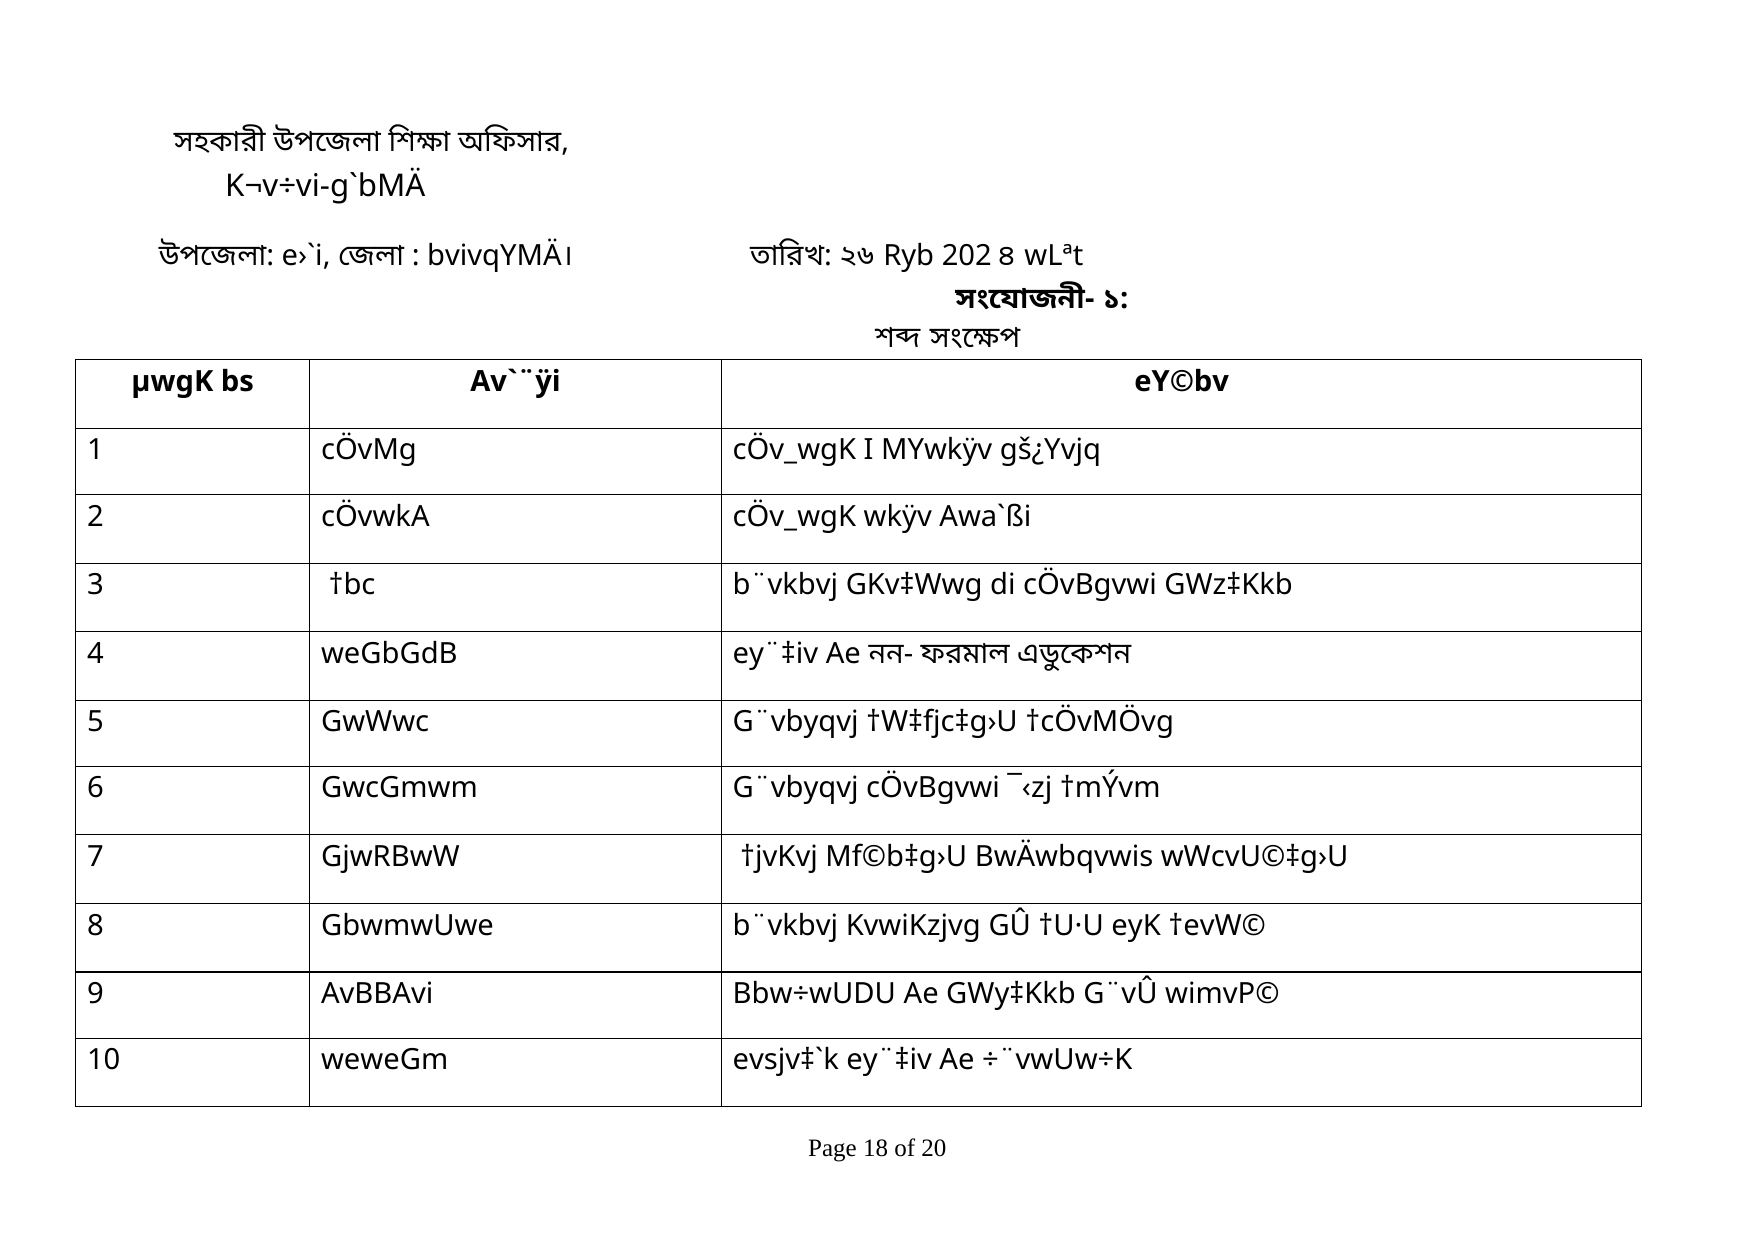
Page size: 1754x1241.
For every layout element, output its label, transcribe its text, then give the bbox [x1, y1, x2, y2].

text উপজেলা: e›`i, জেলা : bvivqYMÄ। তারিখ: ২৬ Ryb 202৪ wLªt [75, 234, 1679, 277]
table_header eY©bv [722, 360, 1641, 428]
table_cell evsjv‡`k ey¨‡iv Ae ÷¨vwUw÷K [722, 1039, 1641, 1106]
table_cell G¨vbyqvj †W‡fjc‡g›U †cÖvMÖvg [722, 701, 1641, 766]
table_cell 3 [76, 564, 309, 631]
table_cell cÖv_wgK I MYwkÿv gš¿Yvjq [722, 429, 1641, 494]
table_cell weGbGdB [310, 632, 721, 699]
table_header µwgK bs [76, 360, 309, 428]
table_cell b¨vkbvj GKv‡Wwg di cÖvBgvwi GWz‡Kkb [722, 564, 1641, 631]
table_cell †bc [310, 564, 721, 631]
table_cell 10 [76, 1039, 309, 1106]
table_cell 7 [76, 835, 309, 903]
table_cell cÖv_wgK wkÿv Awa`ßi [722, 495, 1641, 562]
table_cell AvBBAvi [310, 973, 721, 1038]
text সংযোজনী- ১: [75, 277, 1679, 320]
table_cell 2 [76, 495, 309, 562]
table_cell 9 [76, 973, 309, 1038]
table_cell cÖvMg [310, 429, 721, 494]
text সহকারী উপজেলা শিক্ষা অফিসার, [75, 120, 1679, 163]
table_cell cÖvwkA [310, 495, 721, 562]
table_cell 6 [76, 767, 309, 834]
table_cell 5 [76, 701, 309, 766]
table_cell GjwRBwW [310, 835, 721, 903]
table_cell G¨vbyqvj cÖvBgvwi ¯‹zj †mÝvm [722, 767, 1641, 834]
table_cell GwWwc [310, 701, 721, 766]
table_cell †jvKvj Mf©b‡g›U BwÄwbqvwis wWcvU©‡g›U [722, 835, 1641, 903]
table_cell GwcGmwm [310, 767, 721, 834]
table_cell b¨vkbvj KvwiKzjvg GÛ †U·U eyK †evW© [722, 904, 1641, 971]
text শব্দ সংক্ষেপ [450, 320, 1679, 359]
table_cell Bbw÷wUDU Ae GWy‡Kkb G¨vÛ wimvP© [722, 973, 1641, 1038]
table_header Av`¨ÿi [310, 360, 721, 428]
table_cell GbwmwUwe [310, 904, 721, 971]
table_cell ey¨‡iv Ae নন- ফরমাল এডুকেশন [722, 632, 1641, 699]
table_cell weweGm [310, 1039, 721, 1106]
table_cell 4 [76, 632, 309, 699]
text K¬v÷vi-g`bMÄ [150, 163, 1679, 206]
table_cell 1 [76, 429, 309, 494]
table_cell 8 [76, 904, 309, 971]
